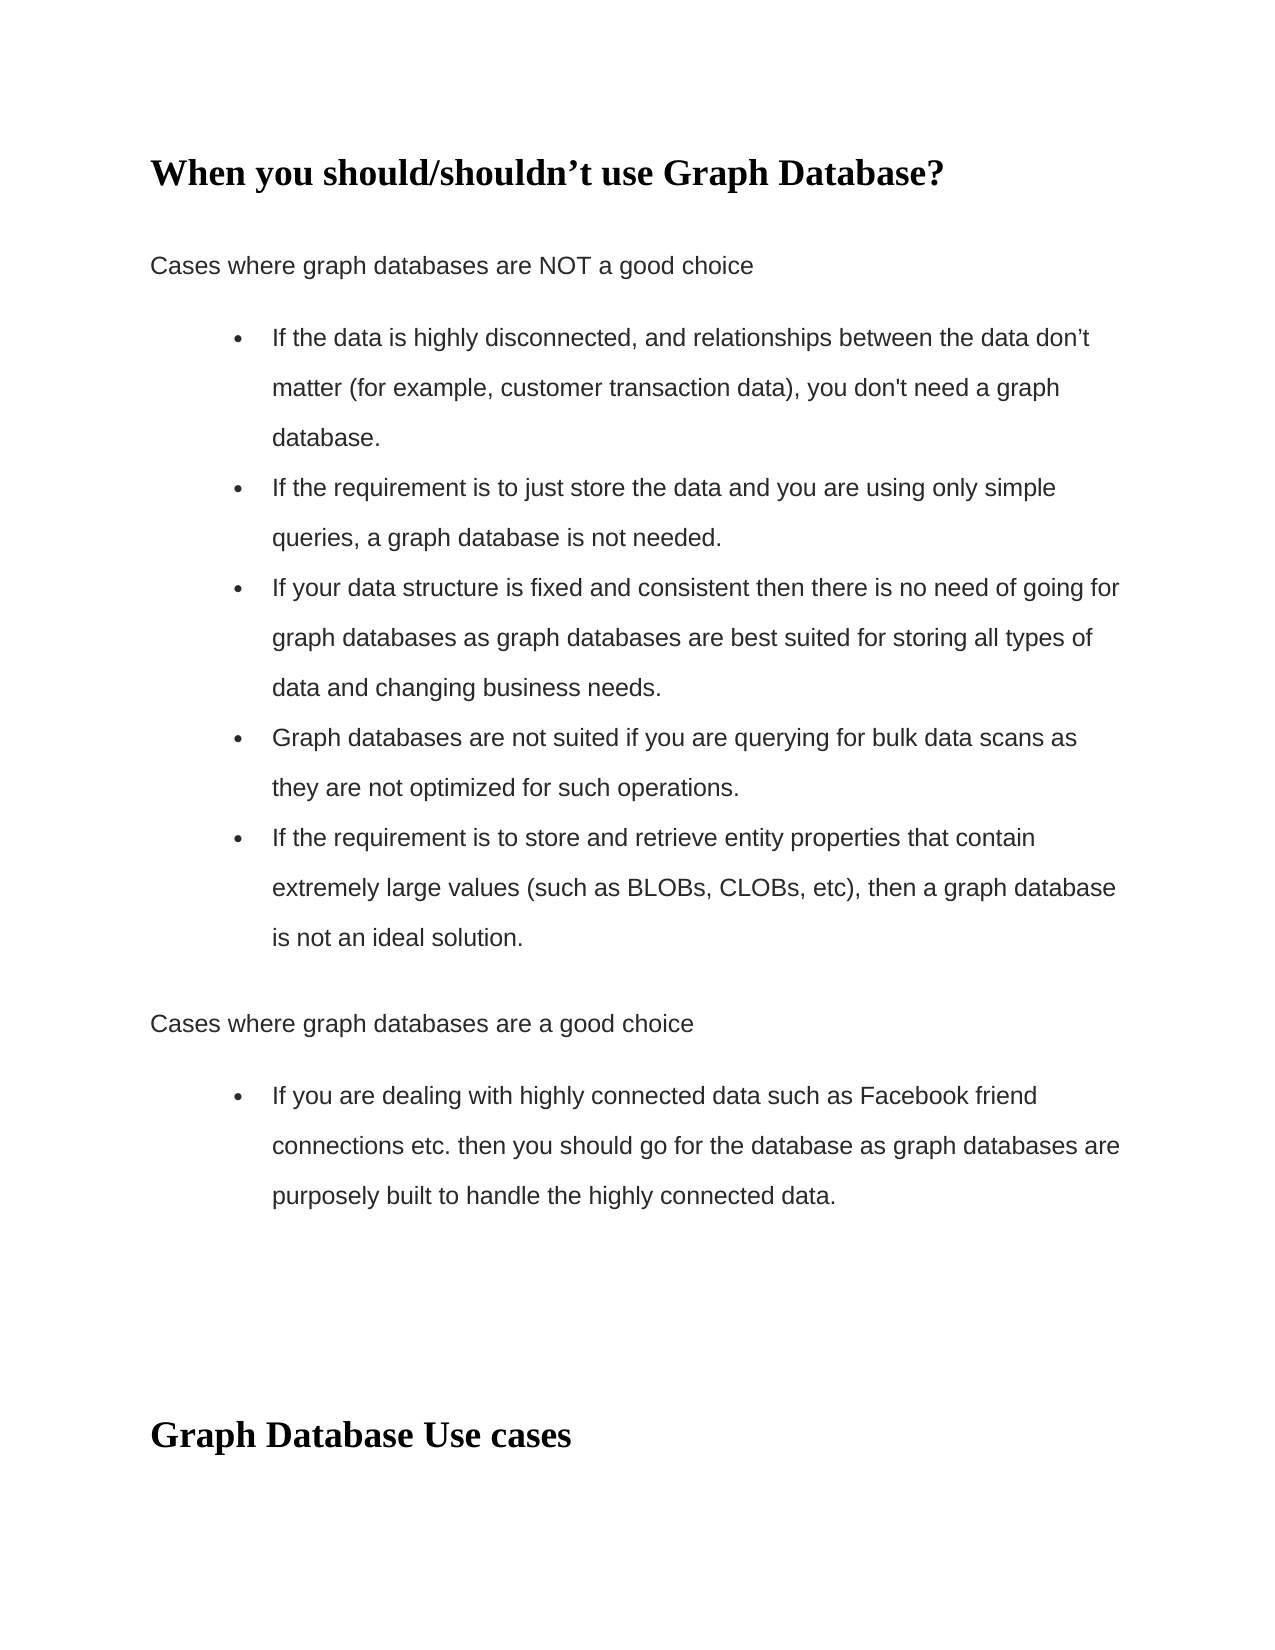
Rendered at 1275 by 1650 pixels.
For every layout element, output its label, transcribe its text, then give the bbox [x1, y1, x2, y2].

subtitle When you should/shouldn’t use Graph Database? [150, 150, 1125, 193]
subtitle Graph Database Use cases [150, 1412, 1125, 1455]
list If the requirement is to just store the data and you are using only simple queries, a graph database is not needed. [234, 451, 1125, 551]
list If you are dealing with highly connected data such as Facebook friend connections etc. then you should go for the database as graph databases are purposely built to handle the highly connected data. [234, 1059, 1125, 1209]
list If the data is highly disconnected, and relationships between the data don’t matter (for example, customer transaction data), you don't need a graph database. [234, 301, 1125, 451]
list Graph databases are not suited if you are querying for bulk data scans as they are not optimized for such operations. [234, 701, 1125, 801]
subtitle Cases where graph databases are a good choice [150, 994, 1125, 1038]
list If the requirement is to store and retrieve entity properties that contain extremely large values (such as BLOBs, CLOBs, etc), then a graph database is not an ideal solution. [234, 801, 1125, 951]
subtitle Cases where graph databases are NOT a good choice [150, 236, 1125, 280]
list If your data structure is fixed and consistent then there is no need of going for graph databases as graph databases are best suited for storing all types of data and changing business needs. [234, 551, 1125, 701]
